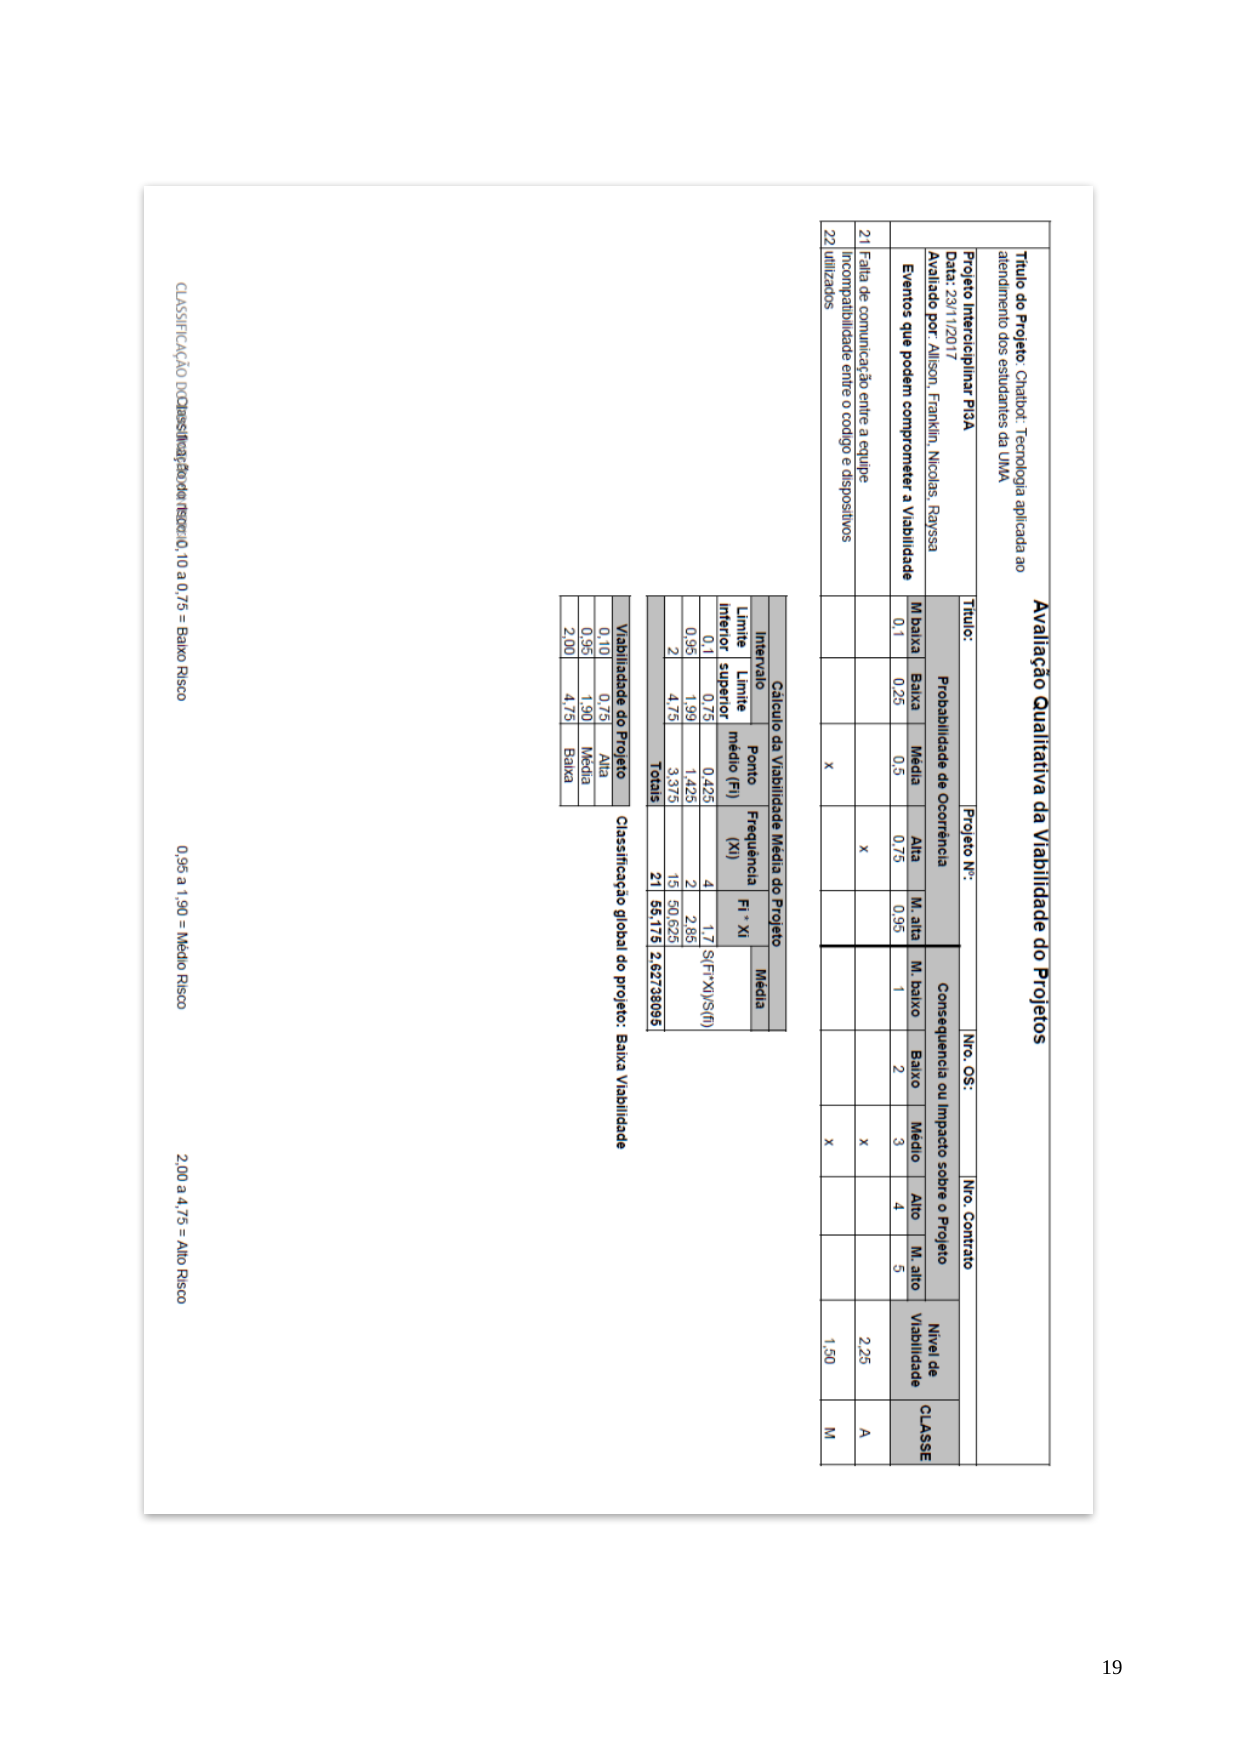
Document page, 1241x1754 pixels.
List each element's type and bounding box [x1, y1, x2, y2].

picture [159, 201, 1078, 1500]
